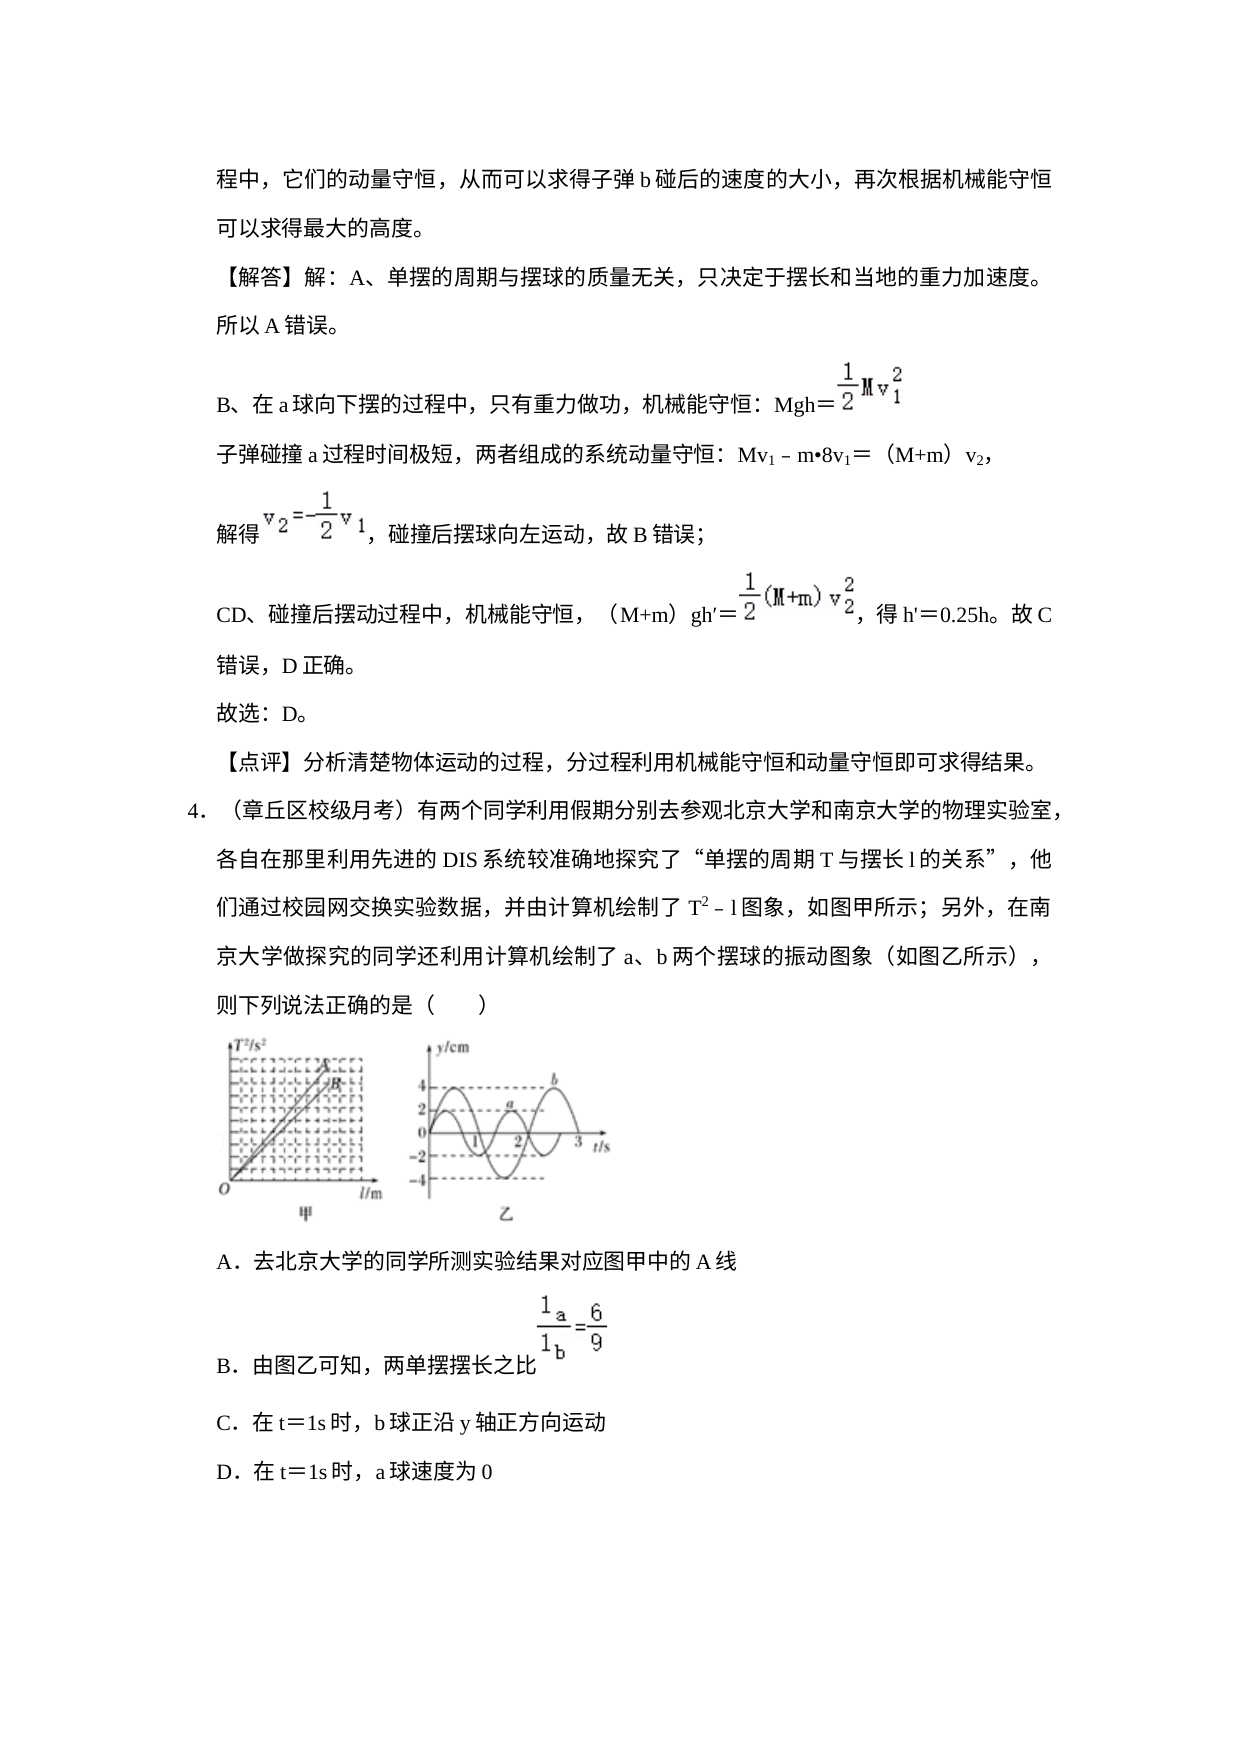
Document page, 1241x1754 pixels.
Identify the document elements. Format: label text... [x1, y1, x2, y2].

picture [259, 487, 366, 542]
text B、在a球向下摆的过程中，只有重力做功，机械能守恒：Mgh＝ [216, 356, 1053, 421]
text A．去北京大学的同学所测实验结果对应图甲中的A 线 [187, 1243, 1053, 1276]
text 【解答】解：A、单摆的周期与摆球的质量无关，只决定于摆长和当地的重力加速度。所以A错误。 [216, 259, 1053, 340]
text B．由图乙可知，两单摆摆长之比 [187, 1292, 1053, 1389]
picture [837, 358, 903, 413]
text 子弹碰撞a过程时间极短，两者组成的系统动量守恒：Mv1﹣m•8v1＝（M+m）v2， [216, 437, 1053, 469]
picture [739, 568, 855, 623]
text 解得，碰撞后摆球向左运动，故B错误； [216, 485, 1053, 550]
text D．在t＝1s时，a球速度为0 [187, 1453, 1053, 1486]
picture [536, 1291, 608, 1364]
text 故选：D。 [216, 696, 1053, 728]
text CD、碰撞后摆动过程中，机械能守恒，（M+m）gh′＝，得h'＝0.25h。故C错误，D正确。 [216, 566, 1053, 680]
text C．在t＝1s时，b球正沿y轴正方向运动 [187, 1405, 1053, 1437]
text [216, 162, 1053, 243]
text 【点评】分析清楚物体运动的过程，分过程利用机械能守恒和动量守恒即可求得结果。 [216, 744, 1053, 777]
picture [216, 1035, 615, 1227]
text 4．（章丘区校级月考）有两个同学利用假期分别去参观北京大学和南京大学的物理实验室，各自在那里利用先进的DIS系统较准确地探究了“单摆的周期T与摆长l的关系”，他们通过校园网交换实验数据，并由计算机绘制了T2﹣l图象，如图甲所示；另外，在南京大学做探究的同学还利用计算机绘制了a、b两个摆球的振动图象（如图乙所示），则下列说法正确的是（ ） [187, 792, 1053, 1020]
